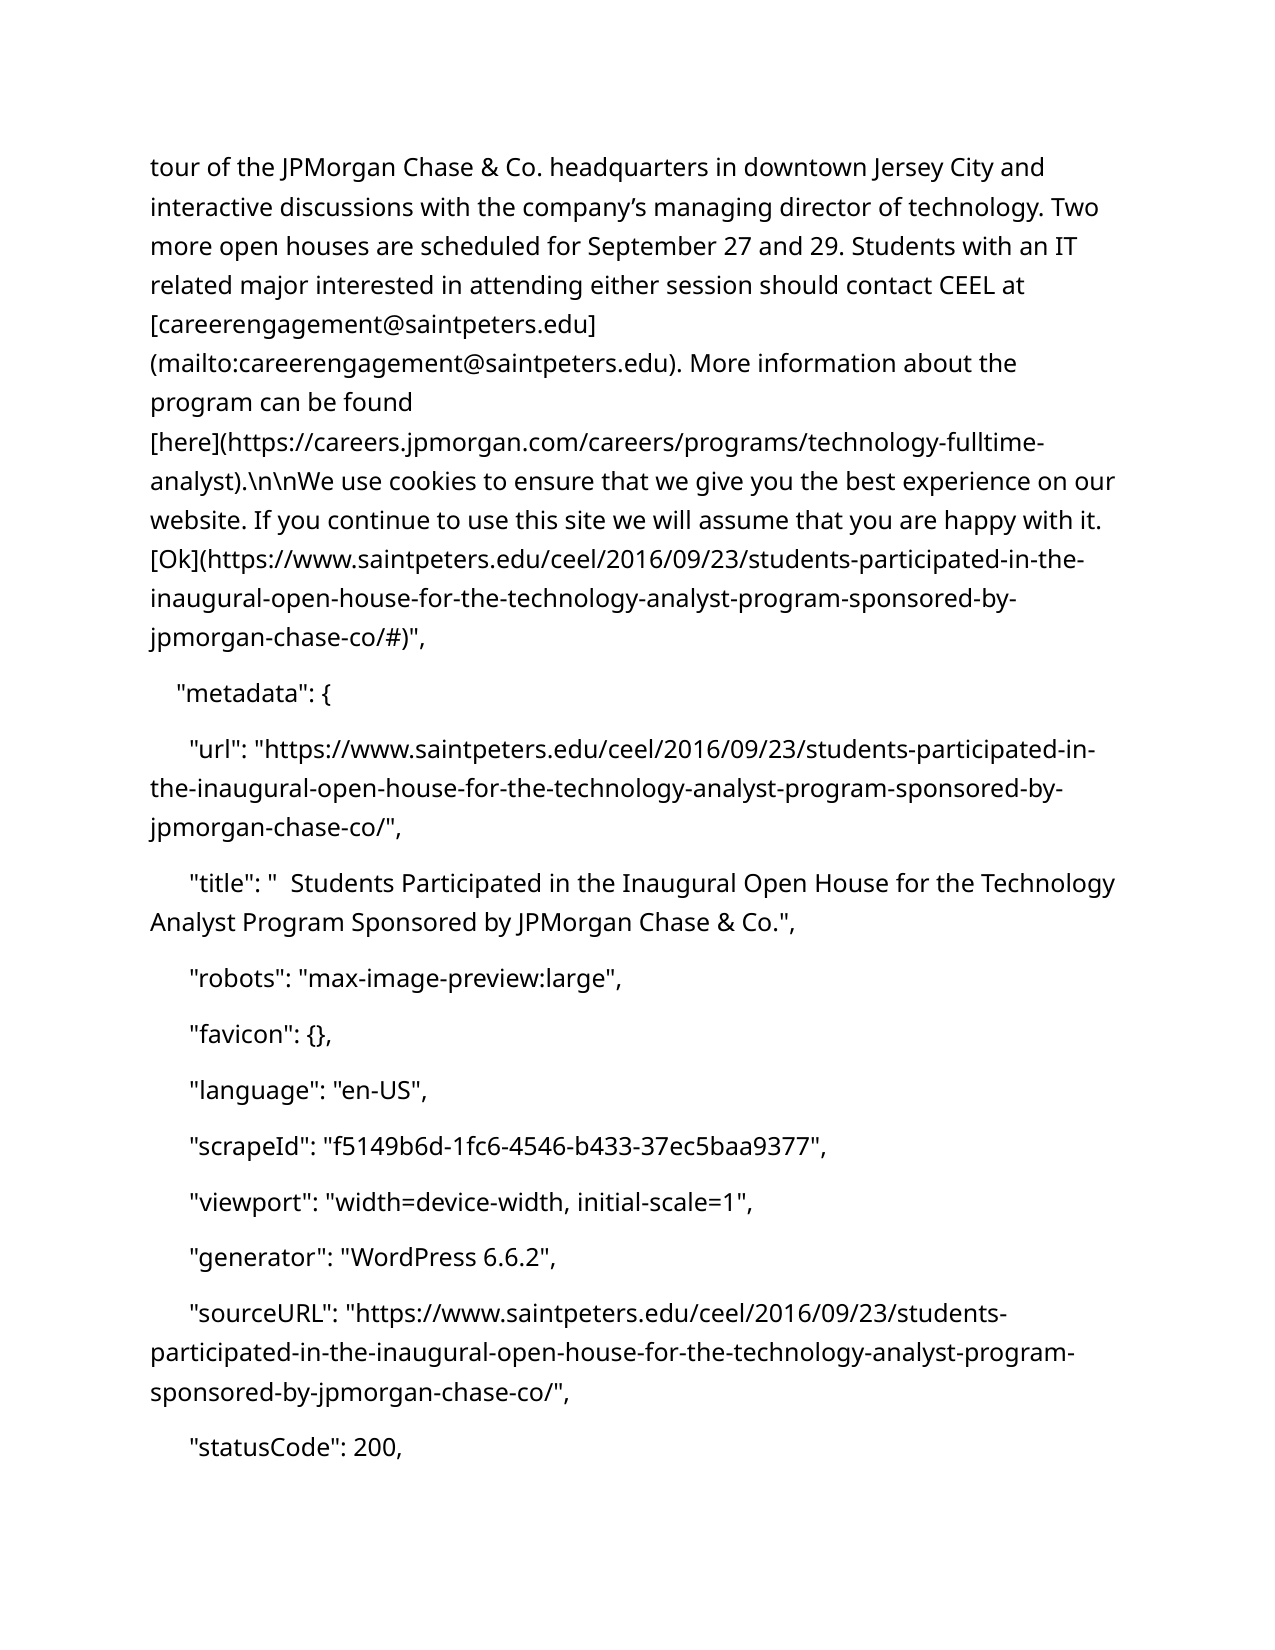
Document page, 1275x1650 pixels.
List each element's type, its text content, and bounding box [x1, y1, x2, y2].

text "favicon": {}, [150, 1017, 1125, 1051]
text "viewport": "width=device-width, initial-scale=1", [150, 1184, 1125, 1218]
text "url": "https://www.saintpeters.edu/ceel/2016/09/23/students-participated-in-the-inaugural-open-house-for-the-technology-analyst-program-sponsored-by-jpmorgan-chase-co/", [150, 732, 1125, 844]
text "metadata": { [150, 676, 1125, 710]
text "language": "en-US", [150, 1072, 1125, 1107]
text "sourceURL": "https://www.saintpeters.edu/ceel/2016/09/23/students-participated-in-the-inaugural-open-house-for-the-technology-analyst-program-sponsored-by-jpmorgan-chase-co/", [150, 1296, 1125, 1408]
text "statusCode": 200, [150, 1430, 1125, 1464]
text "robots": "max-image-preview:large", [150, 961, 1125, 995]
text "generator": "WordPress 6.6.2", [150, 1240, 1125, 1274]
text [150, 150, 1125, 654]
text "title": " Students Participated in the Inaugural Open House for the Technology Analyst Program Sponsored by JPMorgan Chase & Co.", [150, 866, 1125, 939]
text "scrapeId": "f5149b6d-1fc6-4546-b433-37ec5baa9377", [150, 1128, 1125, 1162]
